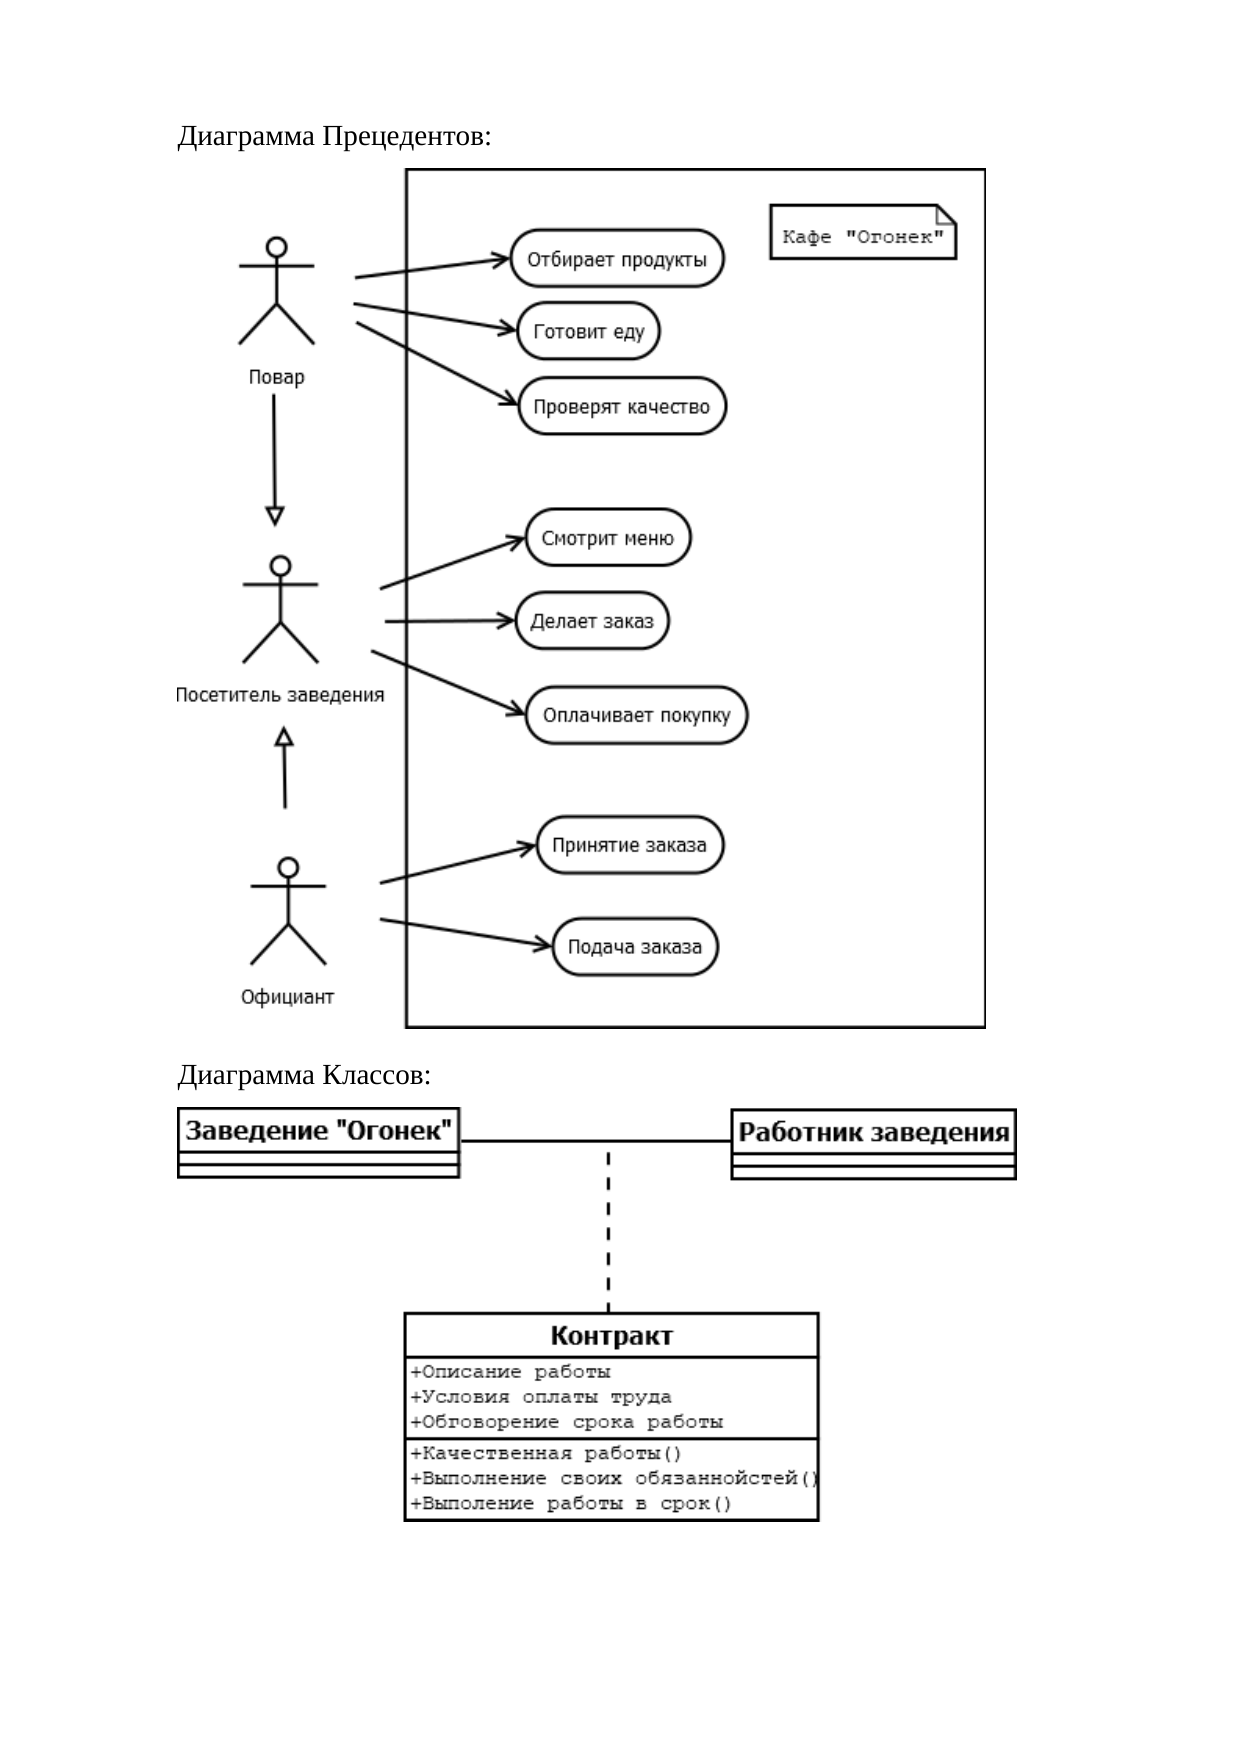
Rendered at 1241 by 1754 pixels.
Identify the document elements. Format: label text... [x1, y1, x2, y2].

picture [177, 1107, 1017, 1522]
picture [177, 168, 986, 1029]
